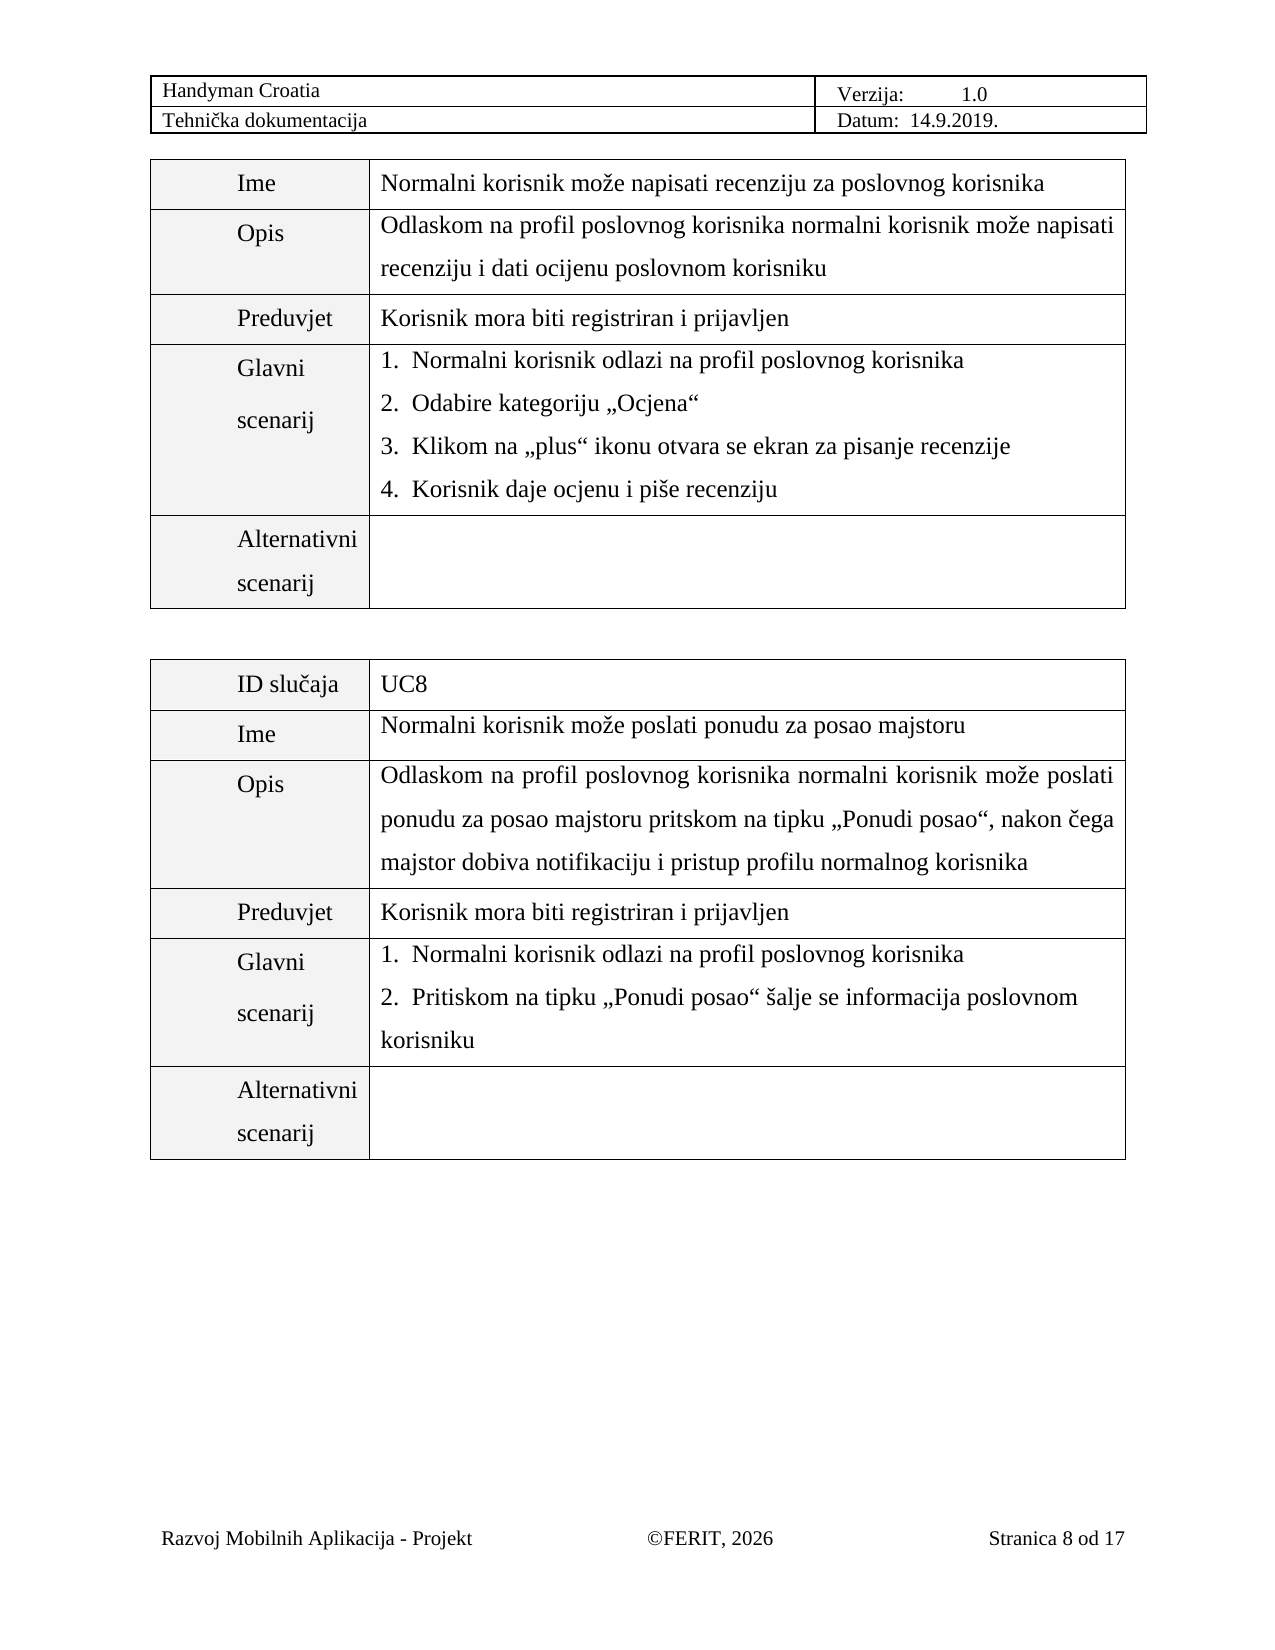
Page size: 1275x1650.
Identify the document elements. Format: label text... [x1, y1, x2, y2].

table_cell Glavni scenarij [151, 345, 369, 515]
table_cell Preduvjet [151, 889, 369, 938]
table_cell Opis [151, 210, 369, 294]
table_cell Preduvjet [151, 295, 369, 344]
table_cell 1. Normalni korisnik odlazi na profil poslovnog korisnika 2. Odabire kategoriju „Ocjena“ 3. Klikom na „plus“ ikonu otvara se ekran za pisanje recenzije 4. Korisnik daje ocjenu i piše recenziju [370, 345, 1125, 515]
table_cell Opis [151, 761, 369, 888]
table_header ID slučaja [151, 660, 369, 709]
table_cell Korisnik mora biti registriran i prijavljen [370, 889, 1125, 938]
table_cell Odlaskom na profil poslovnog korisnika normalni korisnik može napisati recenziju i dati ocijenu poslovnom korisniku [370, 210, 1125, 294]
table_cell Alternativni scenarij [151, 516, 369, 608]
table_cell Glavni scenarij [151, 939, 369, 1066]
table_cell [370, 1067, 1125, 1159]
table_cell Korisnik mora biti registriran i prijavljen [370, 295, 1125, 344]
table_cell Ime [151, 711, 369, 759]
table_cell 1. Normalni korisnik odlazi na profil poslovnog korisnika 2. Pritiskom na tipku „Ponudi posao“ šalje se informacija poslovnom korisniku [370, 939, 1125, 1066]
table_cell [370, 516, 1125, 608]
table_cell Odlaskom na profil poslovnog korisnika normalni korisnik može poslati ponudu za posao majstoru pritskom na tipku „Ponudi posao“, nakon čega majstor dobiva notifikaciju i pristup profilu normalnog korisnika [370, 761, 1125, 888]
table_cell Alternativni scenarij [151, 1067, 369, 1159]
table_header UC8 [370, 660, 1125, 709]
table_cell Normalni korisnik može poslati ponudu za posao majstoru [370, 711, 1125, 759]
table_cell Ime [151, 160, 369, 209]
table_cell Normalni korisnik može napisati recenziju za poslovnog korisnika [370, 160, 1125, 209]
